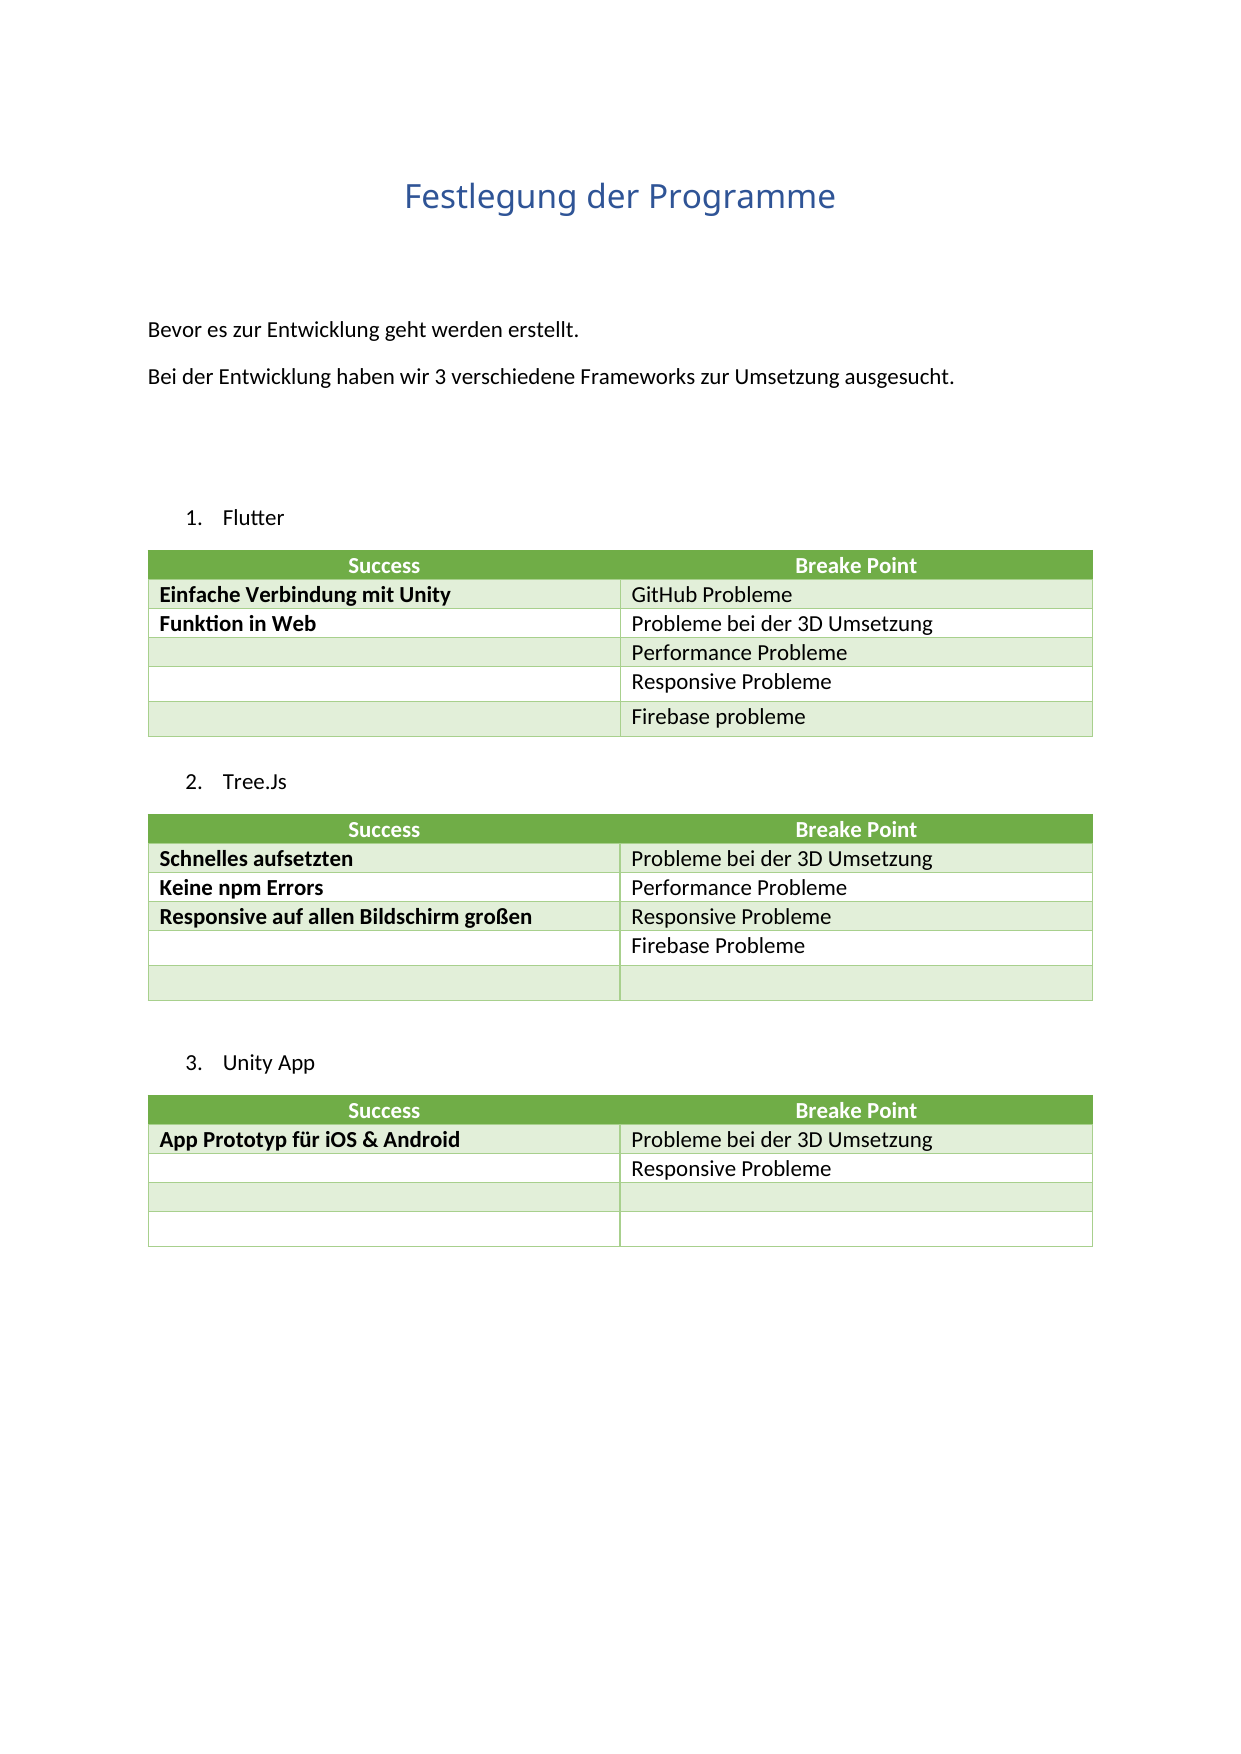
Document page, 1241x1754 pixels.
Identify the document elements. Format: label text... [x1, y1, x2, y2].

table_cell Einfache Verbindung mit Unity [149, 580, 620, 608]
list Flutter [185, 503, 1093, 531]
table_cell Firebase Probleme [621, 931, 1092, 965]
table_cell [621, 1183, 1092, 1211]
table_header Breake Point [621, 1096, 1092, 1124]
subtitle Festlegung der Programme [148, 173, 1093, 218]
table_header Breake Point [621, 551, 1092, 579]
table_cell [149, 1212, 619, 1246]
table_cell Schnelles aufsetzten [149, 844, 619, 872]
table_cell [621, 966, 1092, 1000]
table_cell [149, 931, 619, 965]
table_cell Performance Probleme [621, 638, 1092, 666]
table_cell Probleme bei der 3D Umsetzung [621, 844, 1092, 872]
table_cell [621, 1212, 1092, 1246]
table_cell [149, 667, 620, 701]
table_cell Responsive Probleme [621, 902, 1092, 930]
table_cell [149, 1183, 619, 1211]
table_cell Probleme bei der 3D Umsetzung [621, 1125, 1092, 1153]
table_cell Performance Probleme [621, 873, 1092, 901]
table_header Success [149, 815, 619, 843]
table_cell Probleme bei der 3D Umsetzung [621, 609, 1092, 637]
table_header Breake Point [621, 815, 1092, 843]
table_cell Responsive Probleme [621, 667, 1092, 701]
table_cell Responsive Probleme [621, 1154, 1092, 1182]
text Bevor es zur Entwicklung geht werden erstellt. [148, 315, 1093, 343]
table_header Success [149, 1096, 619, 1124]
table_cell App Prototyp für iOS & Android [149, 1125, 619, 1153]
text Bei der Entwicklung haben wir 3 verschiedene Frameworks zur Umsetzung ausgesucht. [148, 362, 1093, 390]
table_cell Responsive auf allen Bildschirm großen [149, 902, 619, 930]
table_cell Funktion in Web [149, 609, 620, 637]
table_cell GitHub Probleme [621, 580, 1092, 608]
table_cell [149, 702, 620, 736]
table_cell [149, 1154, 619, 1182]
table_header Success [149, 551, 620, 579]
table_cell Firebase probleme [621, 702, 1092, 736]
list Unity App [185, 1048, 1093, 1076]
table_cell [149, 966, 619, 1000]
list Tree.Js [185, 767, 1093, 795]
table_cell Keine npm Errors [149, 873, 619, 901]
table_cell [149, 638, 620, 666]
